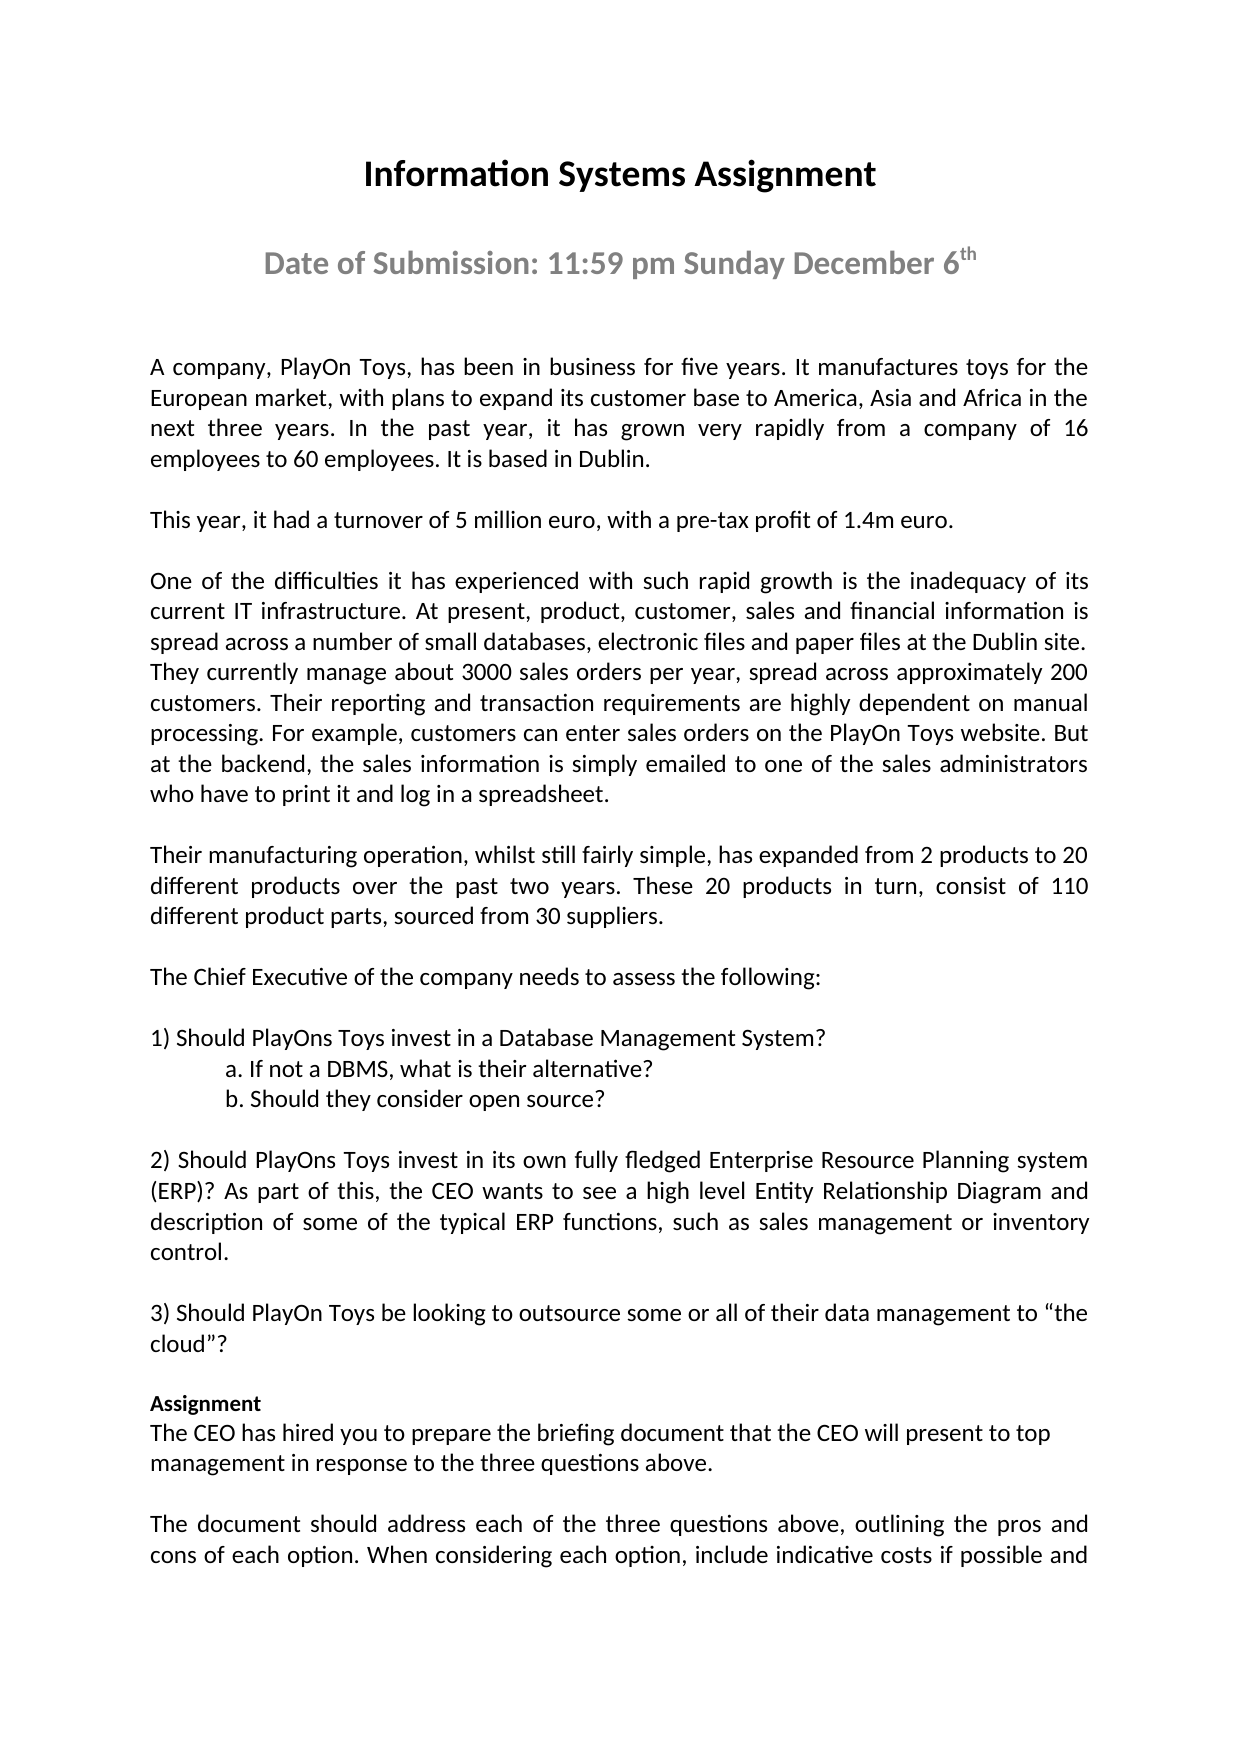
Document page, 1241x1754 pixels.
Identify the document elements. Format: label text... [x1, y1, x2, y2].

text Assignment [150, 1389, 1090, 1417]
text a. If not a DBMS, what is their alternative? [225, 1053, 1090, 1084]
text 3) Should PlayOn Toys be looking to outsource some or all of their data management to “the cloud”? [150, 1297, 1090, 1358]
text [150, 1508, 1090, 1569]
text 1) Should PlayOns Toys invest in a Database Management System? [150, 1023, 1090, 1053]
text 2) Should PlayOns Toys invest in its own fully fledged Enterprise Resource Planning system (ERP)? As part of this, the CEO wants to see a high level Entity Relationship Diagram and description of some of the typical ERP functions, such as sales management or inventory control. [150, 1145, 1090, 1267]
text Date of Submission: 11:59 pm Sunday December 6th [150, 242, 1090, 282]
text The Chief Executive of the company needs to assess the following: [150, 962, 1090, 992]
text The CEO has hired you to prepare the briefing document that the CEO will present to top management in response to the three questions above. [150, 1417, 1090, 1478]
text They currently manage about 3000 sales orders per year, spread across approximately 200 customers. Their reporting and transaction requirements are highly dependent on manual processing. For example, customers can enter sales orders on the PlayOn Toys website. But at the backend, the sales information is simply emailed to one of the sales administrators who have to print it and log in a spreadsheet. [150, 656, 1090, 809]
text Information Systems Assignment [150, 150, 1090, 196]
text Their manufacturing operation, whilst still fairly simple, has expanded from 2 products to 20 different products over the past two years. These 20 products in turn, consist of 110 different product parts, sourced from 30 suppliers. [150, 839, 1090, 931]
text One of the difficulties it has experienced with such rapid growth is the inadequacy of its current IT infrastructure. At present, product, customer, sales and financial information is spread across a number of small databases, electronic files and paper files at the Dublin site. [150, 565, 1090, 656]
text b. Should they consider open source? [225, 1084, 1090, 1114]
text This year, it had a turnover of 5 million euro, with a pre-tax profit of 1.4m euro. [150, 504, 1090, 534]
text A company, PlayOn Toys, has been in business for five years. It manufactures toys for the European market, with plans to expand its customer base to America, Asia and Africa in the next three years. In the past year, it has grown very rapidly from a company of 16 employees to 60 employees. It is based in Dublin. [150, 351, 1090, 473]
